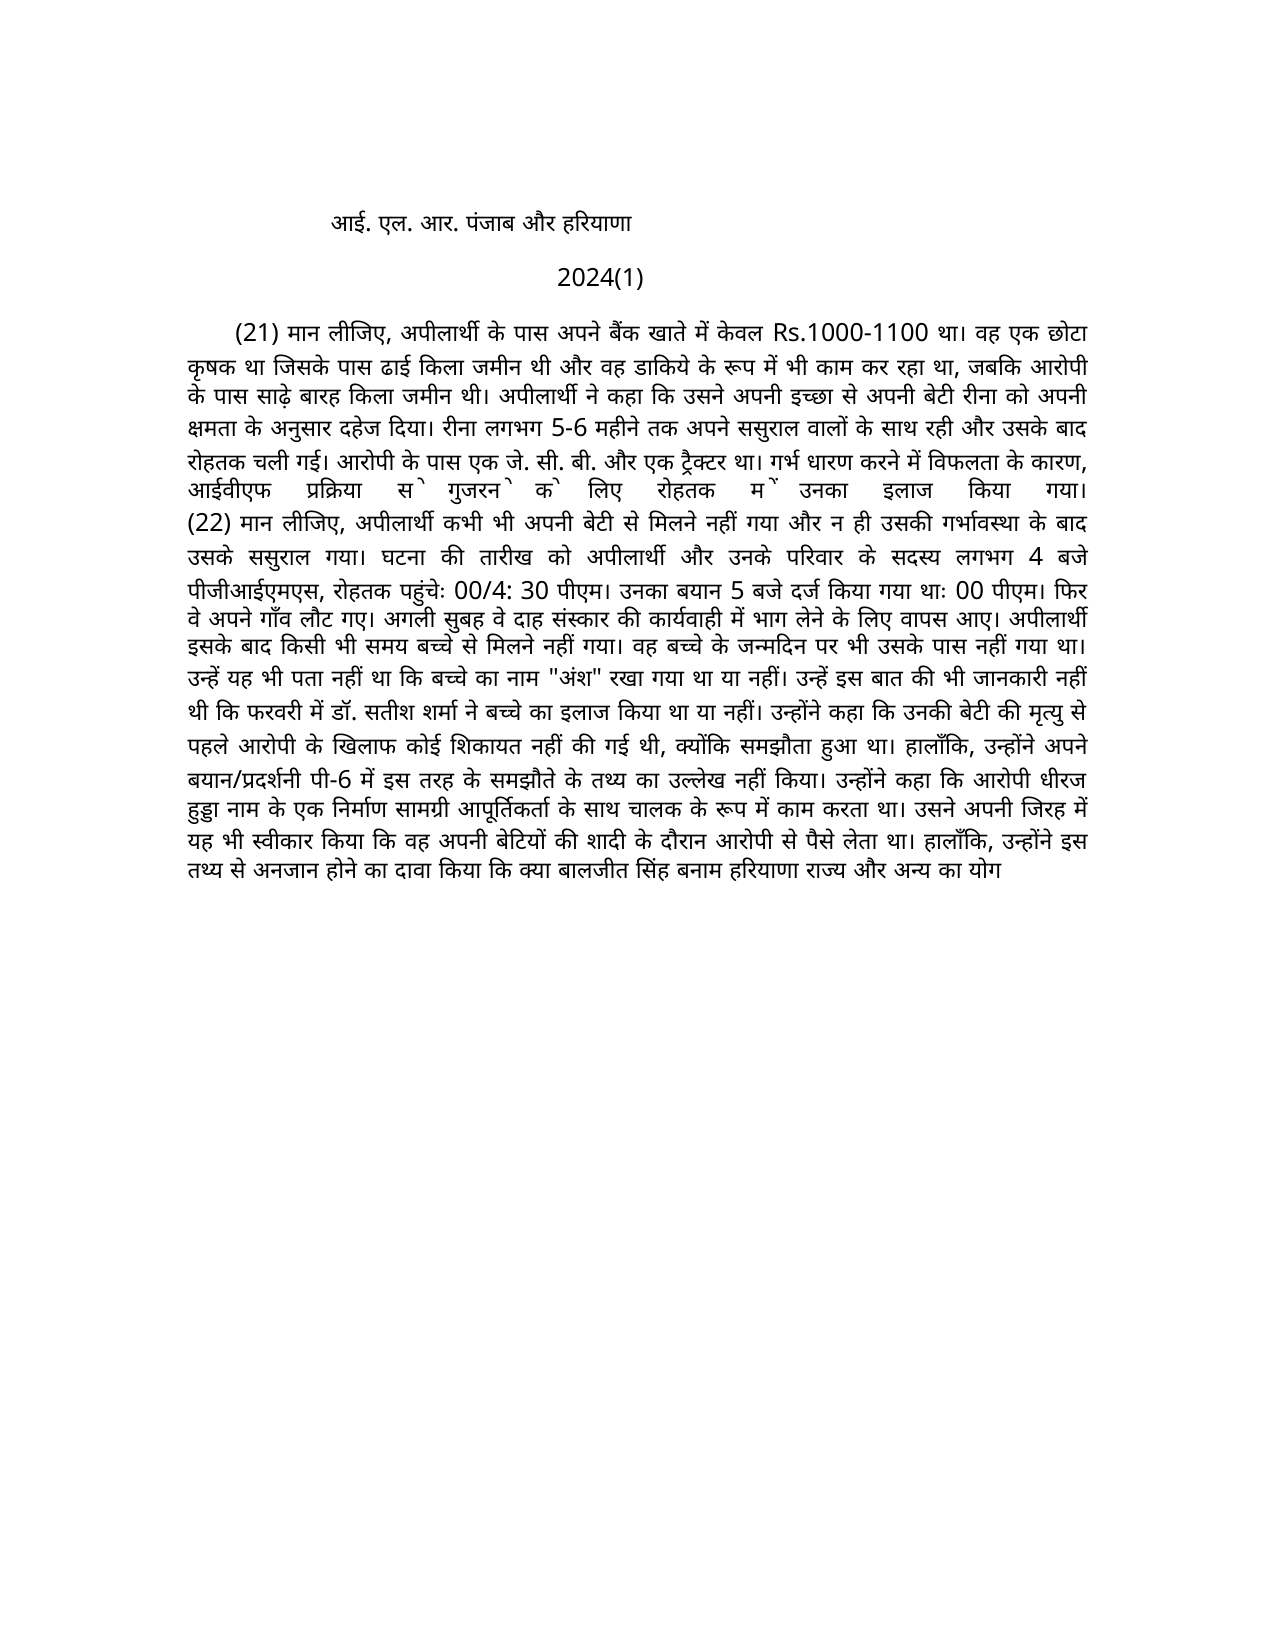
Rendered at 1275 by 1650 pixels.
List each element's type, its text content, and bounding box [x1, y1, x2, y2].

text आई. एल. आर. पंजाब और हरियाणा [187, 205, 1087, 239]
text 2024(1) [187, 260, 1087, 294]
text (21) मान लीजिए, अपीलार्थी के पास अपने बैंक खाते में केवल Rs.1000-1100 था। वह एक छोटा कृषक था जिसके पास ढाई किला जमीन थी और वह डाकिये के रूप में भी काम कर रहा था, जबकि आरोपी के पास साढ़े बारह किला जमीन थी। अपीलार्थी ने कहा कि उसने अपनी इच्छा से अपनी बेटी रीना को अपनी क्षमता के अनुसार दहेज दिया। रीना लगभग 5-6 महीने तक अपने ससुराल वालों के साथ रही और उसके बाद रोहतक चली गई। आरोपी के पास एक जे. सी. बी. और एक ट्रैक्टर था। गर्भ धारण करने में विफलता के कारण, आईवीएफ प्रक्रिया से गुजरने के लिए रोहतक में उनका इलाज किया गया। (22) मान लीजिए, अपीलार्थी कभी भी अपनी बेटी से मिलने नहीं गया और न ही उसकी गर्भावस्था के बाद उसके ससुराल गया। घटना की तारीख को अपीलार्थी और उनके परिवार के सदस्य लगभग 4 बजे पीजीआईएमएस, रोहतक पहुंचेः 00/4: 30 पीएम। उनका बयान 5 बजे दर्ज किया गया थाः 00 पीएम। फिर वे अपने गाँव लौट गए। अगली सुबह वे दाह संस्कार की कार्यवाही में भाग लेने के लिए वापस आए। अपीलार्थी इसके बाद किसी भी समय बच्चे से मिलने नहीं गया। वह बच्चे के जन्मदिन पर भी उसके पास नहीं गया था। उन्हें यह भी पता नहीं था कि बच्चे का नाम "अंश" रखा गया था या नहीं। उन्हें इस बात की भी जानकारी नहीं थी कि फरवरी में डॉ. सतीश शर्मा ने बच्चे का इलाज किया था या नहीं। उन्होंने कहा कि उनकी बेटी की मृत्यु से पहले आरोपी के खिलाफ कोई शिकायत नहीं की गई थी, क्योंकि समझौता हुआ था। हालाँकि, उन्होंने अपने बयान/प्रदर्शनी पी-6 में इस तरह के समझौते के तथ्य का उल्लेख नहीं किया। उन्होंने कहा कि आरोपी धीरज हुड्डा नाम के एक निर्माण सामग्री आपूर्तिकर्ता के साथ चालक के रूप में काम करता था। उसने अपनी जिरह में यह भी स्वीकार किया कि वह अपनी बेटियों की शादी के दौरान आरोपी से पैसे लेता था। हालाँकि, उन्होंने इस तथ्य से अनजान होने का दावा किया कि क्या बालजीत सिंह बनाम हरियाणा राज्य और अन्य का योग [187, 315, 1087, 883]
